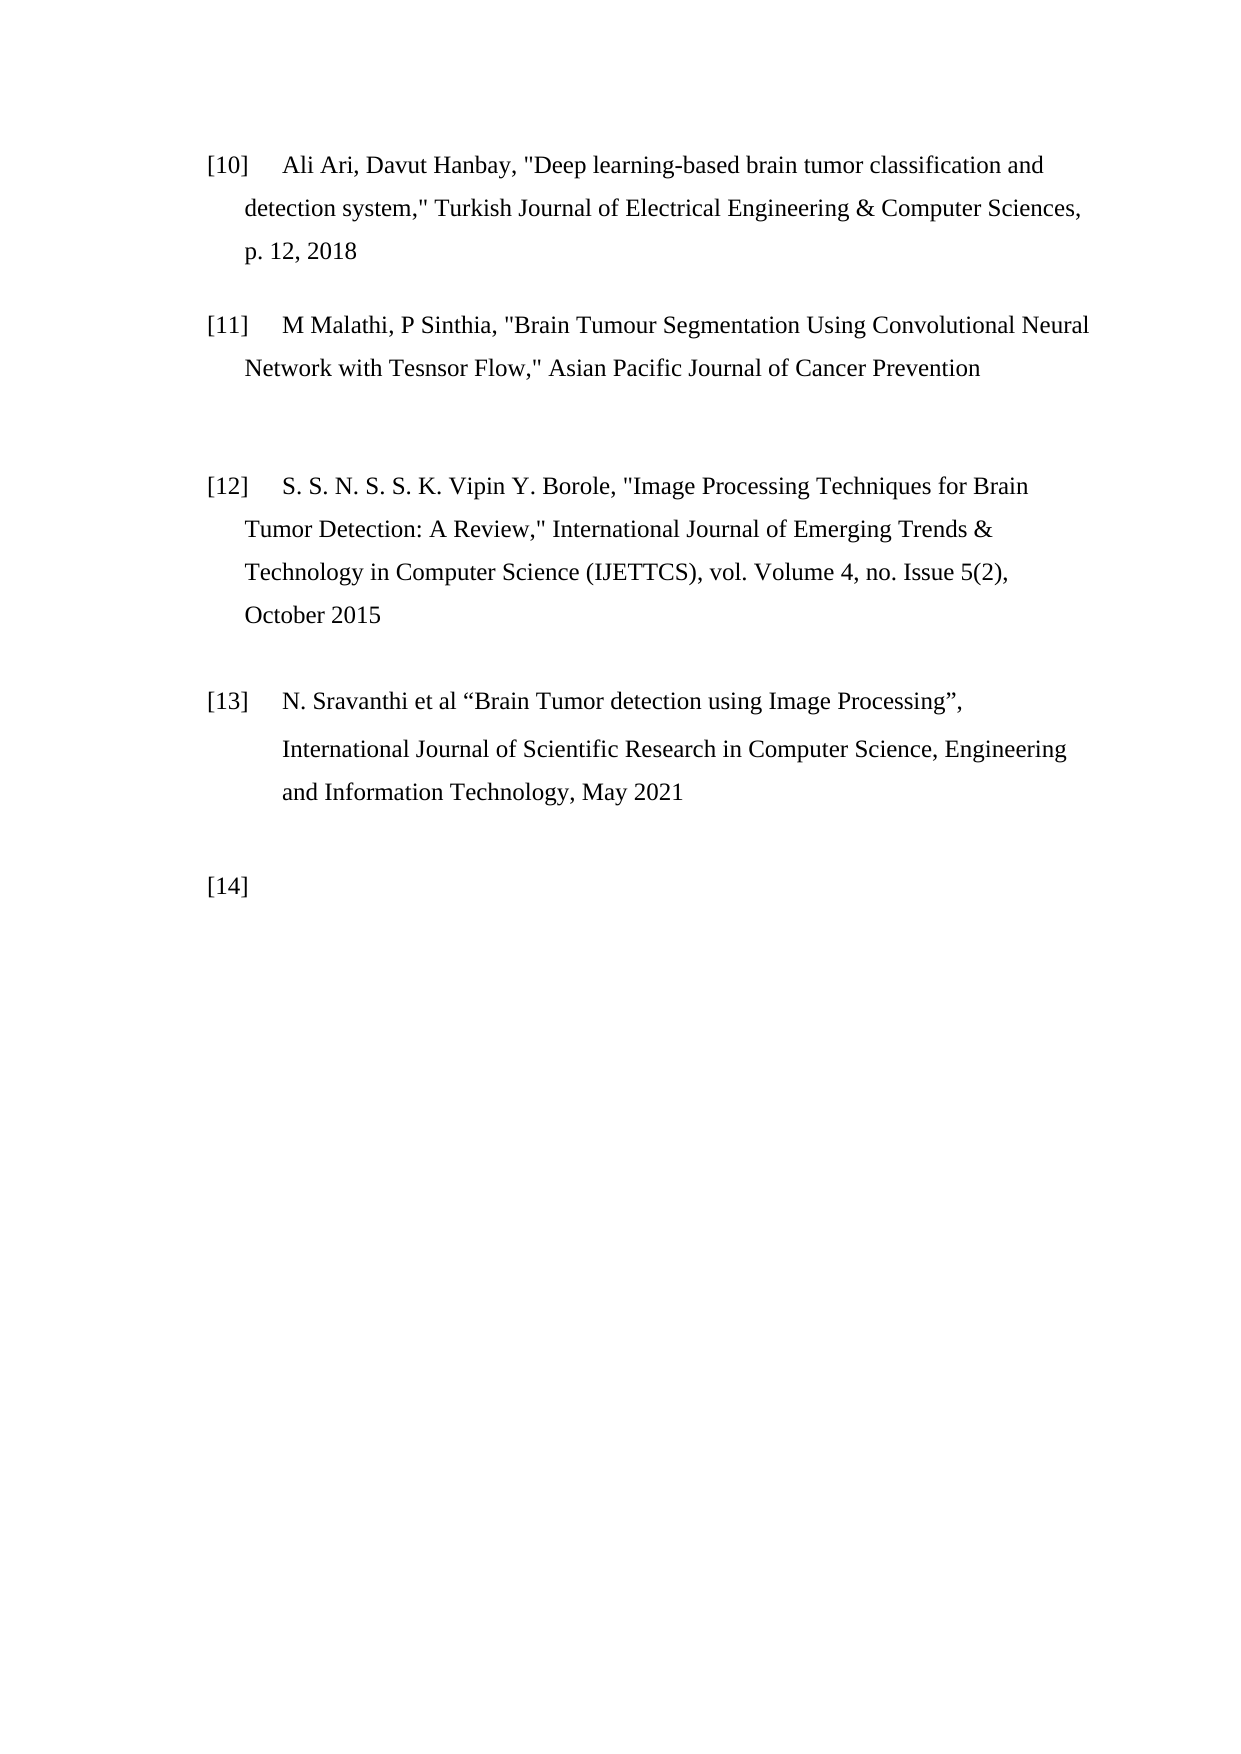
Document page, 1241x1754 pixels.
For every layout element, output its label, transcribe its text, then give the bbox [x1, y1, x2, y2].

text International Journal of Scientific Research in Computer Science, Engineering and Information Technology, May 2021 [282, 734, 1092, 806]
list N. Sravanthi et al “Brain Tumor detection using Image Processing”, [207, 686, 1092, 715]
list S. S. N. S. S. K. Vipin Y. Borole, "Image Processing Techniques for Brain Tumor Detection: A Review," International Journal of Emerging Trends & Technology in Computer Science (IJETTCS), vol. Volume 4, no. Issue 5(2), October 2015 [207, 471, 1092, 629]
list Ali Ari, Davut Hanbay, "Deep learning-based brain tumor classification and detection system," Turkish Journal of Electrical Engineering & Computer Sciences, p. 12, 2018 [207, 150, 1092, 265]
list M Malathi, P Sinthia, "Brain Tumour Segmentation Using Convolutional Neural Network with Tesnsor Flow," Asian Pacific Journal of Cancer Prevention [207, 310, 1092, 382]
